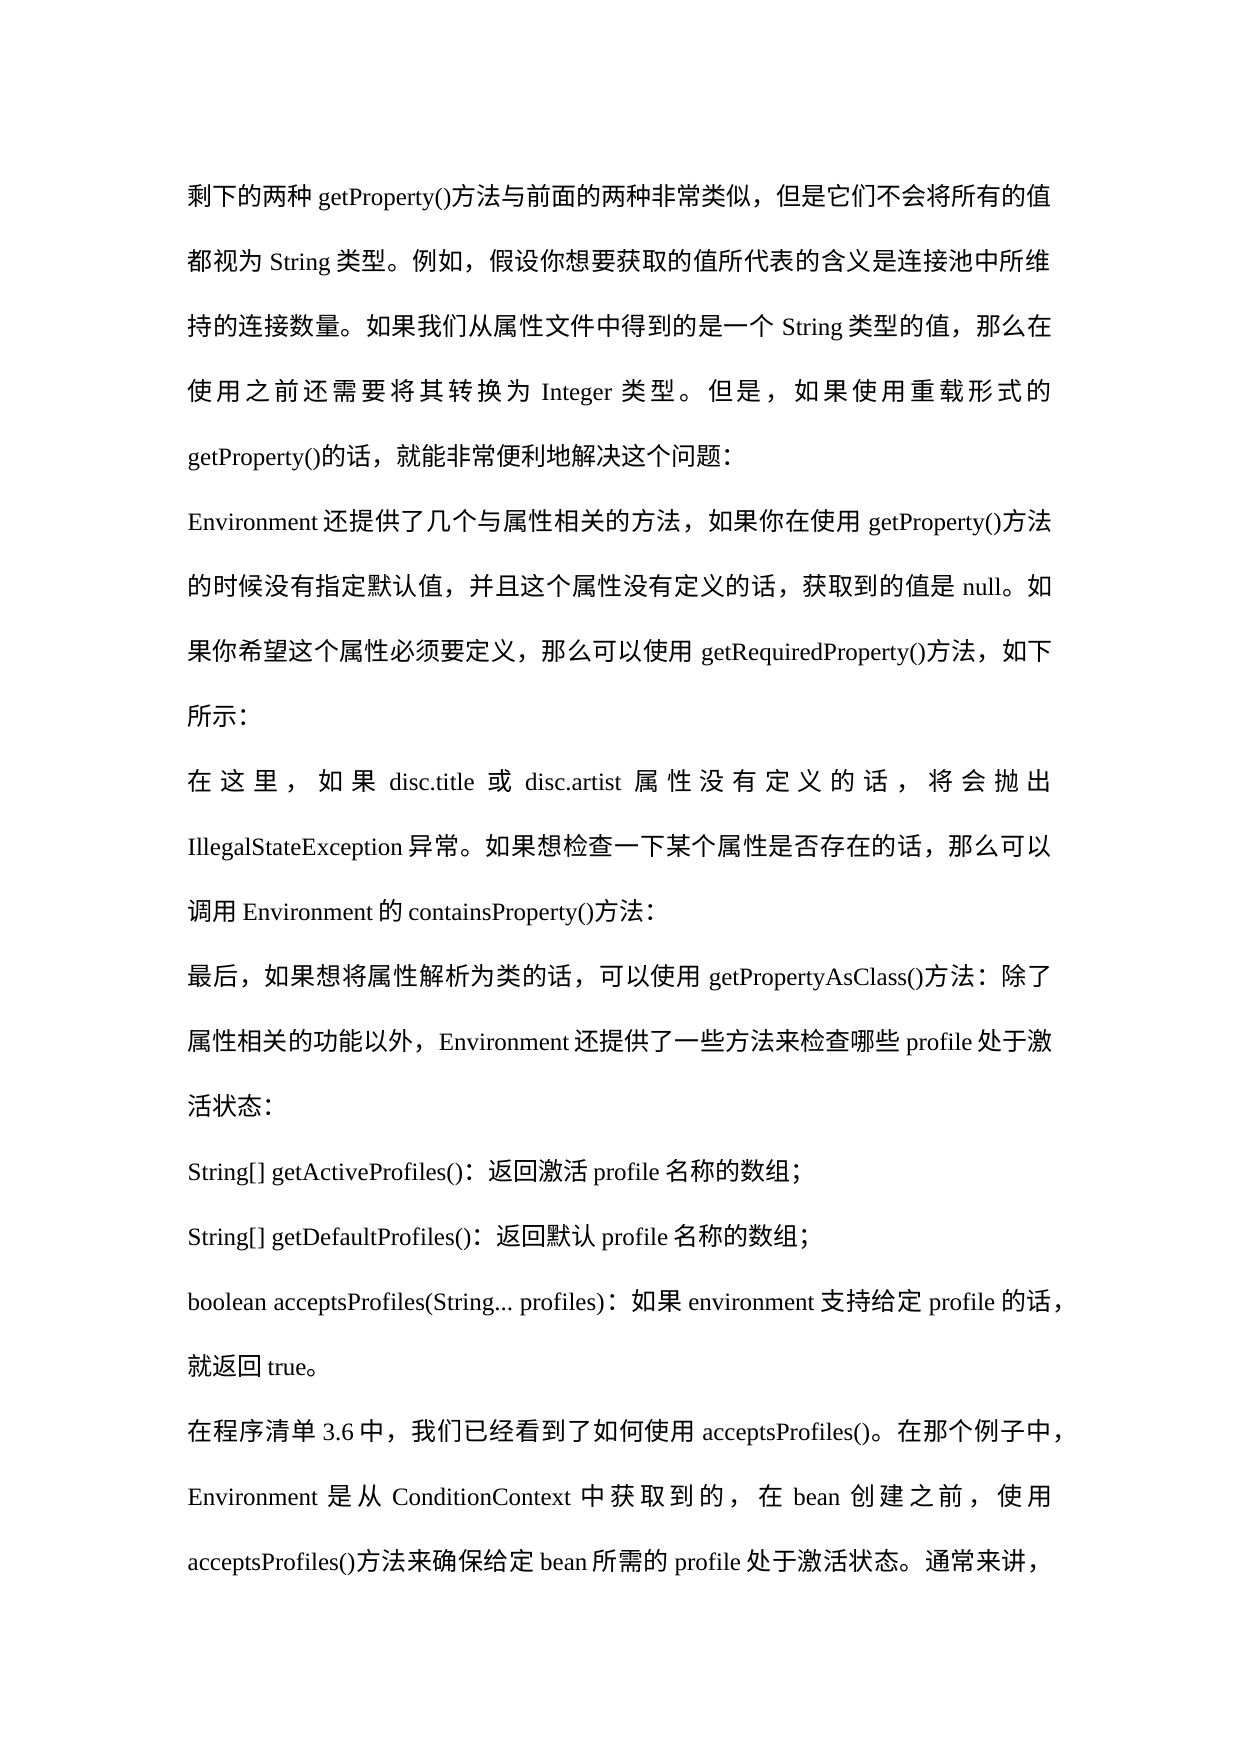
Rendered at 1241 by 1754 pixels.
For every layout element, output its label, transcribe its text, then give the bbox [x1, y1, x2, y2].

text String[] getDefaultProfiles()：返回默认profile名称的数组； [187, 1202, 1053, 1267]
text 剩下的两种getProperty()方法与前面的两种非常类似，但是它们不会将所有的值都视为String类型。例如，假设你想要获取的值所代表的含义是连接池中所维持的连接数量。如果我们从属性文件中得到的是一个String类型的值，那么在使用之前还需要将其转换为Integer类型。但是，如果使用重载形式的getProperty()的话，就能非常便利地解决这个问题： [187, 162, 1053, 487]
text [187, 1397, 1053, 1592]
text String[] getActiveProfiles()：返回激活profile名称的数组； [187, 1137, 1053, 1202]
text 最后，如果想将属性解析为类的话，可以使用getPropertyAsClass()方法：除了属性相关的功能以外，Environment还提供了一些方法来检查哪些profile处于激活状态： [187, 942, 1053, 1137]
text Environment还提供了几个与属性相关的方法，如果你在使用getProperty()方法的时候没有指定默认值，并且这个属性没有定义的话，获取到的值是null。如果你希望这个属性必须要定义，那么可以使用getRequiredProperty()方法，如下所示： [187, 487, 1053, 747]
text boolean acceptsProfiles(String... profiles)：如果environment支持给定profile的话，就返回true。 [187, 1267, 1053, 1397]
text 在这里，如果disc.title或disc.artist属性没有定义的话，将会抛出IllegalStateException异常。如果想检查一下某个属性是否存在的话，那么可以调用Environment的containsProperty()方法： [187, 747, 1053, 942]
